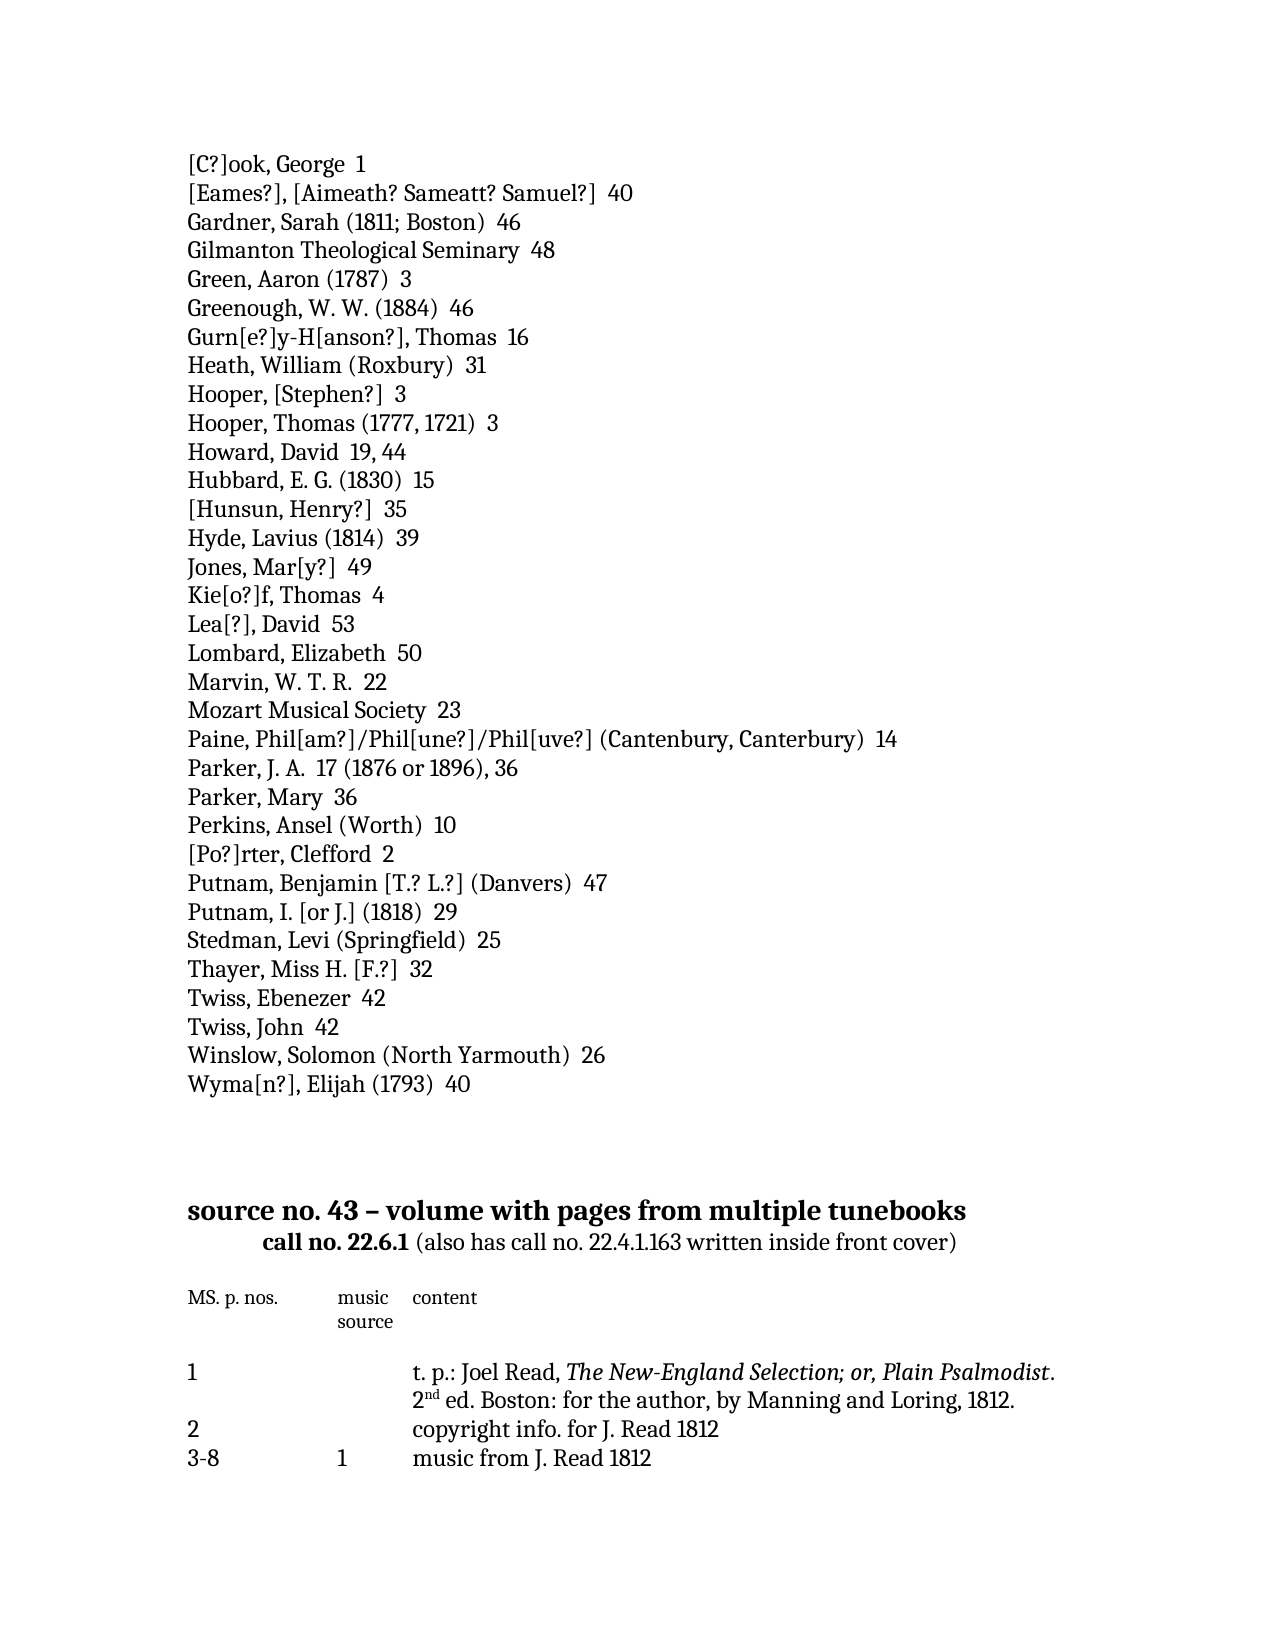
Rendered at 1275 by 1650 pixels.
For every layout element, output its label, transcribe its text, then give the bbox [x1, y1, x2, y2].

text [Hunsun, Henry?] 35 [187, 495, 1087, 524]
text source no. 43 – volume with pages from multiple tunebooks [187, 1194, 1087, 1228]
text Hyde, Lavius (1814) 39 [187, 524, 1087, 552]
text source [187, 1309, 1087, 1333]
text Winslow, Solomon (North Yarmouth) 26 [187, 1041, 1087, 1070]
text [C?]ook, George 1 [187, 150, 1087, 179]
text Howard, David 19, 44 [187, 437, 1087, 466]
text Hooper, [Stephen?] 3 [187, 380, 1087, 409]
text Twiss, Ebenezer 42 [187, 984, 1087, 1012]
text Wyma[n?], Elijah (1793) 40 [187, 1070, 1087, 1099]
text Green, Aaron (1787) 3 [187, 265, 1087, 294]
text Jones, Mar[y?] 49 [187, 552, 1087, 581]
text Hubbard, E. G. (1830) 15 [187, 466, 1087, 495]
text MS. p. nos. music content [187, 1286, 1087, 1309]
text Marvin, W. T. R. 22 [187, 667, 1087, 696]
text Gurn[e?]y-H[anson?], Thomas 16 [187, 322, 1087, 351]
text Lombard, Elizabeth 50 [187, 639, 1087, 667]
text Twiss, John 42 [187, 1012, 1087, 1041]
text Gilmanton Theological Seminary 48 [187, 236, 1087, 265]
text Heath, William (Roxbury) 31 [187, 351, 1087, 380]
text Parker, J. A. 17 (1876 or 1896), 36 [187, 754, 1087, 782]
text Putnam, Benjamin [T.? L.?] (Danvers) 47 [187, 869, 1087, 897]
text Gardner, Sarah (1811; Boston) 46 [187, 207, 1087, 236]
text Stedman, Levi (Springfield) 25 [187, 926, 1087, 955]
text 1 t. p.: Joel Read, The New-England Selection; or, Plain Psalmodist. [187, 1357, 1087, 1386]
text 2 copyright info. for J. Read 1812 [187, 1415, 1087, 1444]
text Parker, Mary 36 [187, 782, 1087, 811]
text Kie[o?]f, Thomas 4 [187, 581, 1087, 610]
text Perkins, Ansel (Worth) 10 [187, 811, 1087, 840]
text Lea[?], David 53 [187, 610, 1087, 639]
text 3-8 1 music from J. Read 1812 [187, 1444, 1087, 1472]
text Mozart Musical Society 23 [187, 696, 1087, 725]
text Paine, Phil[am?]/Phil[une?]/Phil[uve?] (Cantenbury, Canterbury) 14 [187, 725, 1087, 754]
text 2nd ed. Boston: for the author, by Manning and Loring, 1812. [187, 1386, 1087, 1415]
text Thayer, Miss H. [F.?] 32 [187, 955, 1087, 984]
text call no. 22.6.1 (also has call no. 22.4.1.163 written inside front cover) [187, 1228, 1087, 1257]
text Greenough, W. W. (1884) 46 [187, 294, 1087, 322]
text [Po?]rter, Clefford 2 [187, 840, 1087, 869]
text Putnam, I. [or J.] (1818) 29 [187, 897, 1087, 926]
text [Eames?], [Aimeath? Sameatt? Samuel?] 40 [187, 179, 1087, 207]
text Hooper, Thomas (1777, 1721) 3 [187, 409, 1087, 437]
